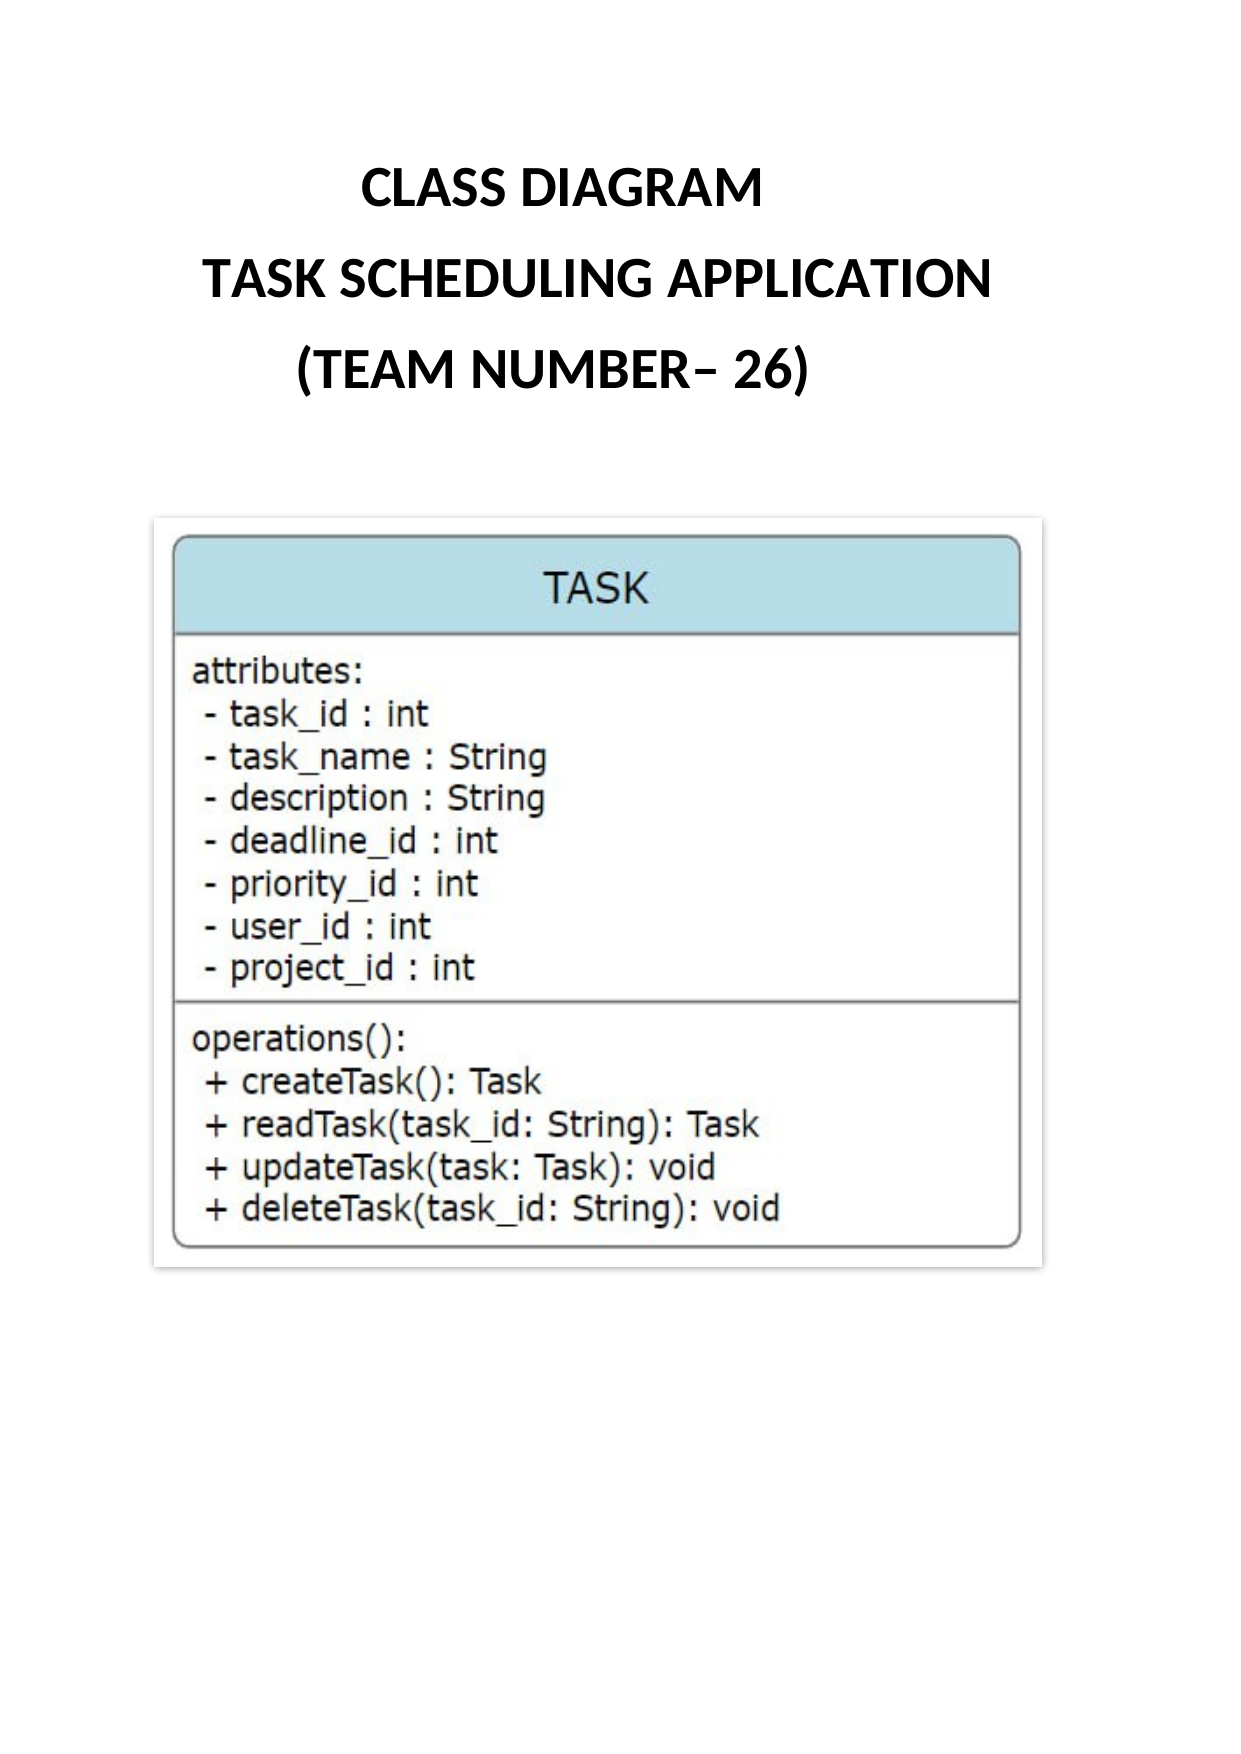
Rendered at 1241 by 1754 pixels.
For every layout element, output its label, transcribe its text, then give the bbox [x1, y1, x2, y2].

text TASK SCHEDULING APPLICATION [150, 241, 1090, 312]
text CLASS DIAGRAM [150, 150, 1090, 221]
text (TEAM NUMBER– 26) [150, 332, 1090, 403]
picture [169, 532, 1028, 1252]
